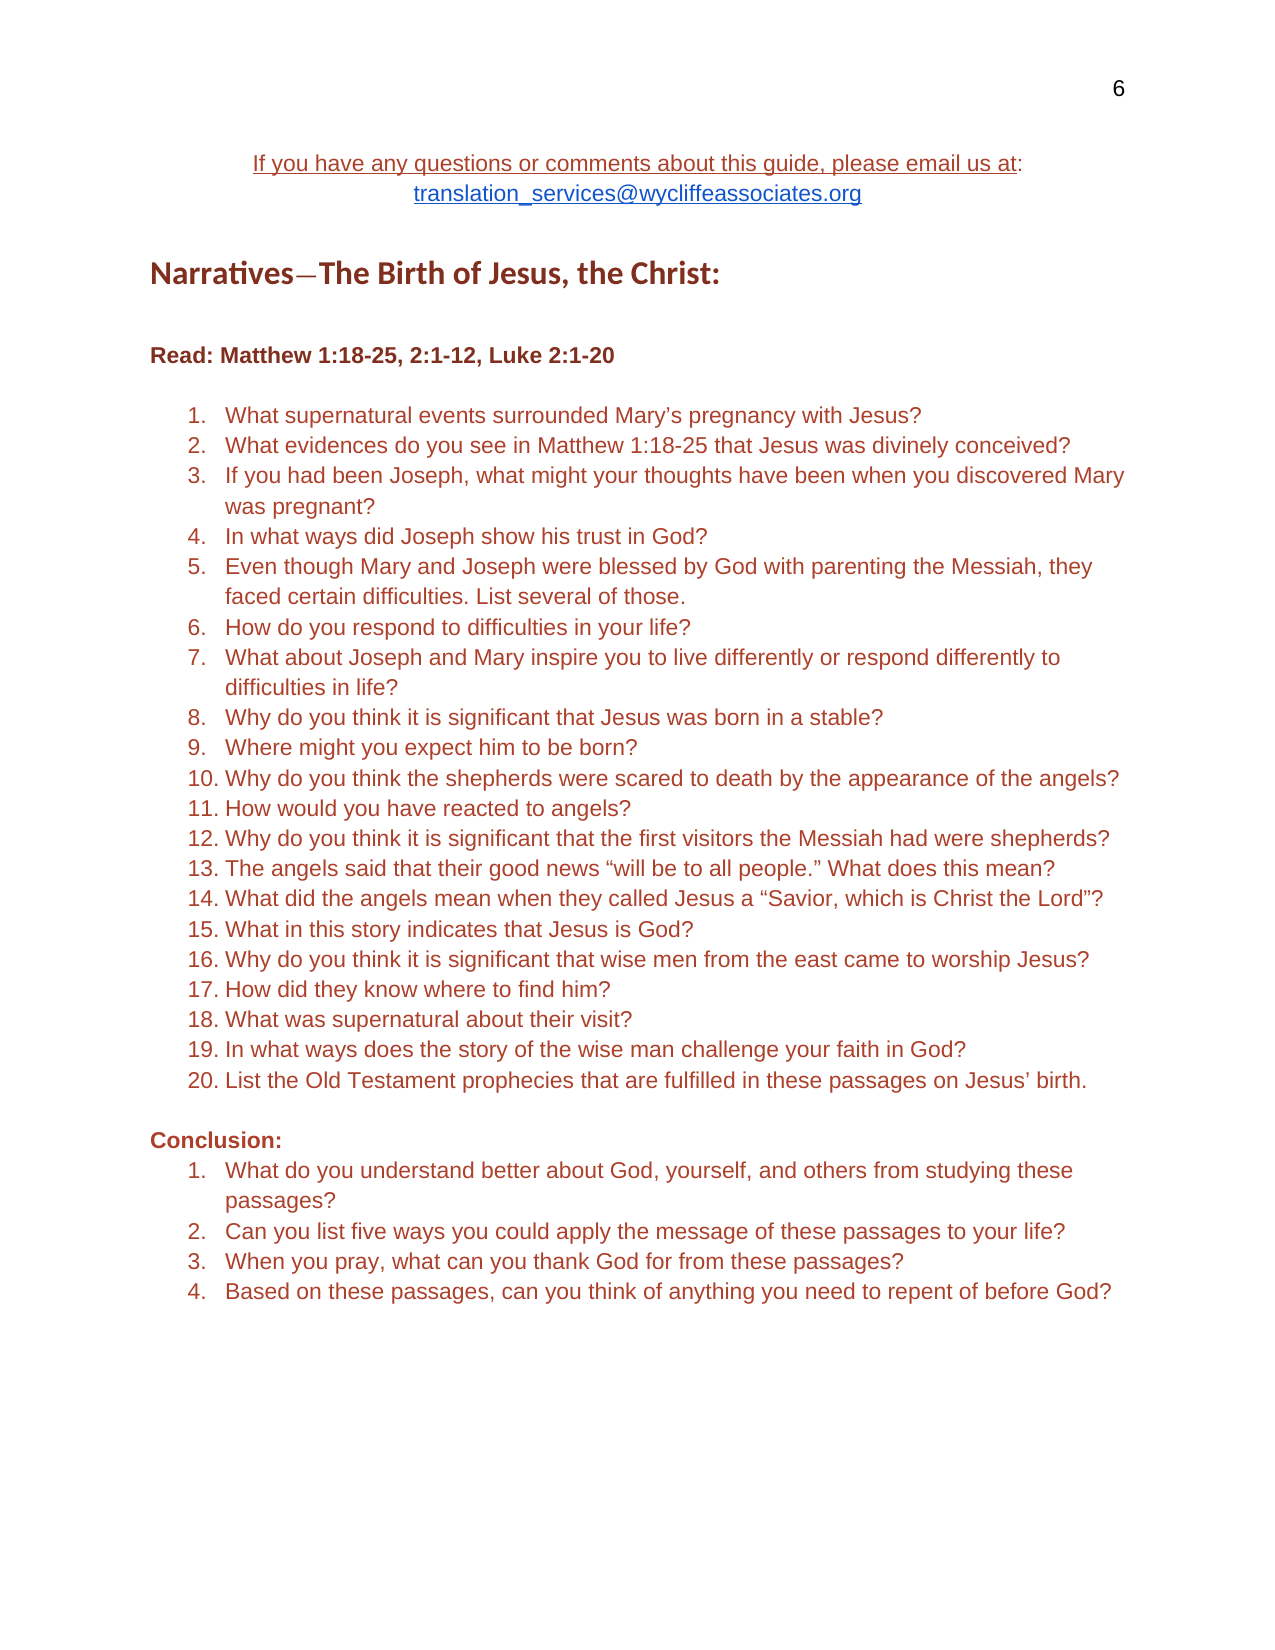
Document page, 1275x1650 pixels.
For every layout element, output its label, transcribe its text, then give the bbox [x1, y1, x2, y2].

list How do you respond to difficulties in your life? [187, 613, 1125, 640]
list In what ways does the story of the wise man challenge your faith in God? [187, 1036, 1125, 1063]
list What in this story indicates that Jesus is God? [187, 916, 1125, 942]
list Even though Mary and Joseph were blessed by God with parenting the Messiah, they faced certain difficulties. List several of those. [187, 553, 1125, 609]
list How would you have reacted to angels? [187, 795, 1125, 821]
list What did the angels mean when they called Jesus a “Savior, which is Christ the Lord”? [187, 885, 1125, 912]
list What about Joseph and Mary inspire you to live differently or respond differently to difficulties in life? [187, 644, 1125, 700]
list The angels said that their good news “will be to all people.” What does this mean? [187, 855, 1125, 881]
list Why do you think the shepherds were scared to death by the appearance of the angels? [187, 764, 1125, 791]
list Why do you think it is significant that wise men from the east came to worship Jesus? [187, 946, 1125, 972]
list What was supernatural about their visit? [187, 1006, 1125, 1032]
text translation_services@wycliffeassociates.org [150, 180, 1125, 207]
list Can you list five ways you could apply the message of these passages to your life? [187, 1218, 1125, 1244]
text Read: Matthew 1:18-25, 2:1-12, Luke 2:1-20 [150, 342, 1125, 368]
list In what ways did Joseph show his trust in God? [187, 523, 1125, 549]
list What do you understand better about God, yourself, and others from studying these passages? [187, 1157, 1125, 1214]
list What supernatural events surrounded Mary’s pregnancy with Jesus? [187, 402, 1125, 428]
list List the Old Testament prophecies that are fulfilled in these passages on Jesus’ birth. [187, 1067, 1125, 1093]
text If you have any questions or comments about this guide, please email us at: [150, 150, 1125, 176]
list Based on these passages, can you think of anything you need to repent of before God? [187, 1278, 1125, 1304]
list Why do you think it is significant that the first visitors the Messiah had were shepherds? [187, 825, 1125, 851]
list How did they know where to find him? [187, 976, 1125, 1002]
list Why do you think it is significant that Jesus was born in a stable? [187, 704, 1125, 730]
list What evidences do you see in Matthew 1:18-25 that Jesus was divinely conceived? [187, 432, 1125, 458]
subtitle Narratives—The Birth of Jesus, the Christ: [150, 252, 1125, 293]
list Where might you expect him to be born? [187, 734, 1125, 761]
list When you pray, what can you thank God for from these passages? [187, 1248, 1125, 1274]
text Conclusion: [150, 1127, 1125, 1153]
list If you had been Joseph, what might your thoughts have been when you discovered Mary was pregnant? [187, 462, 1125, 519]
